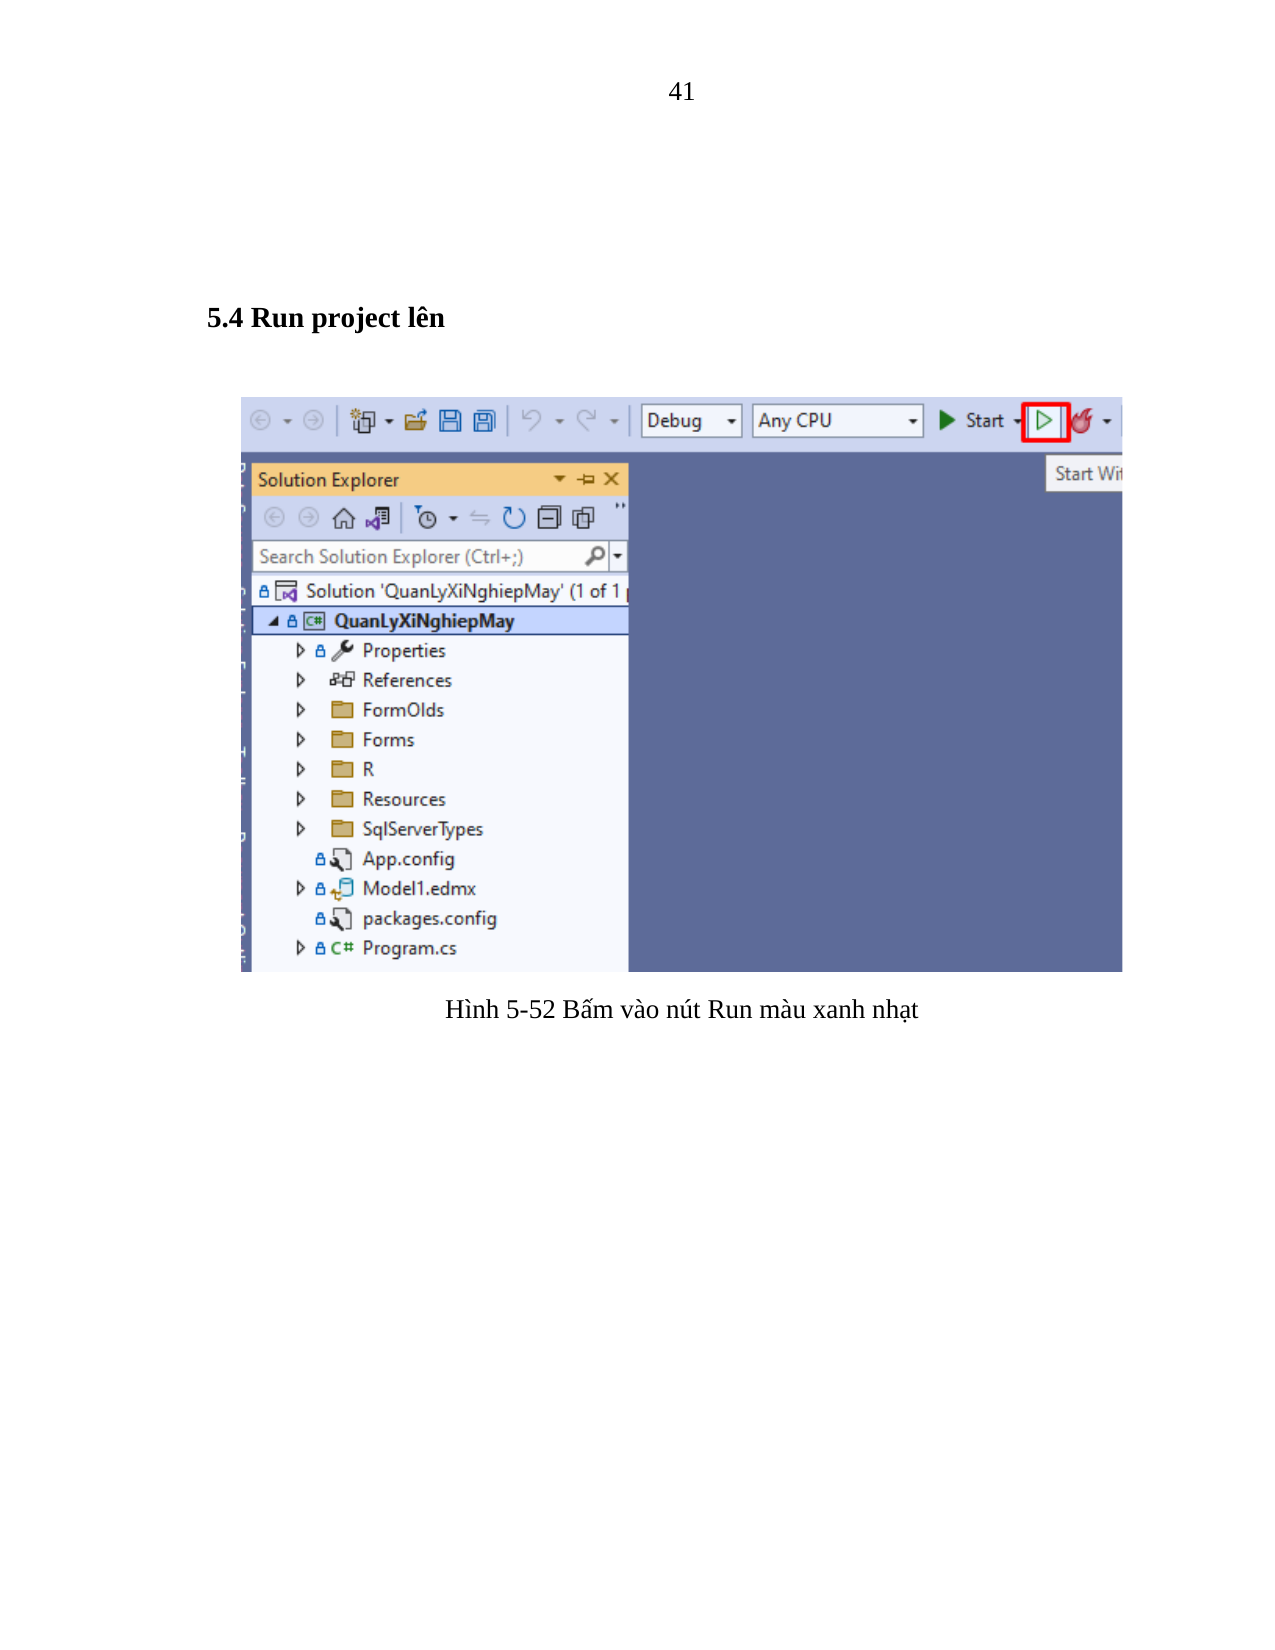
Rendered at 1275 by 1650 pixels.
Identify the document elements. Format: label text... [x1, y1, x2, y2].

picture [241, 397, 1123, 972]
list Run project lên [207, 300, 1157, 334]
